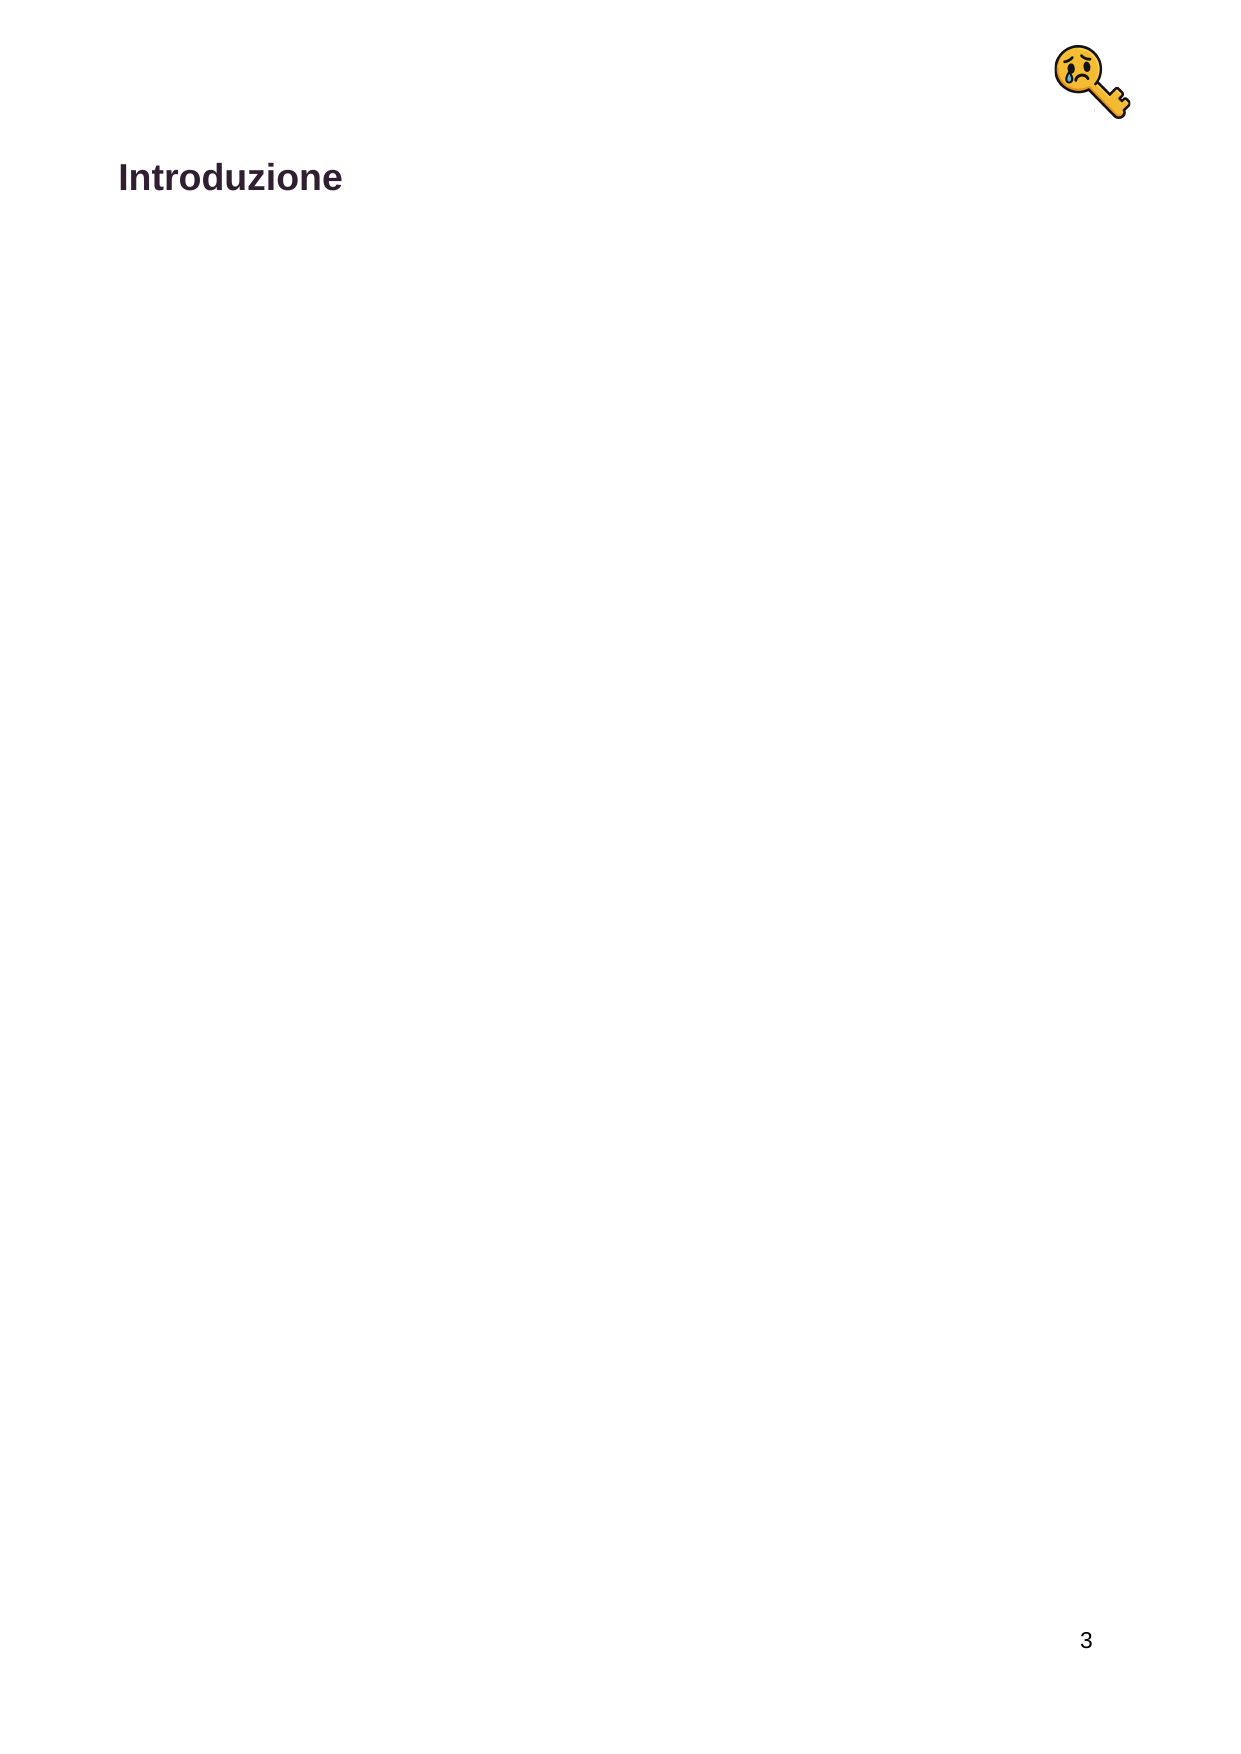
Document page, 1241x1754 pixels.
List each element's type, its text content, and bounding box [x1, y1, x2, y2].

subtitle Introduzione [118, 156, 1092, 199]
picture [1054, 45, 1131, 119]
